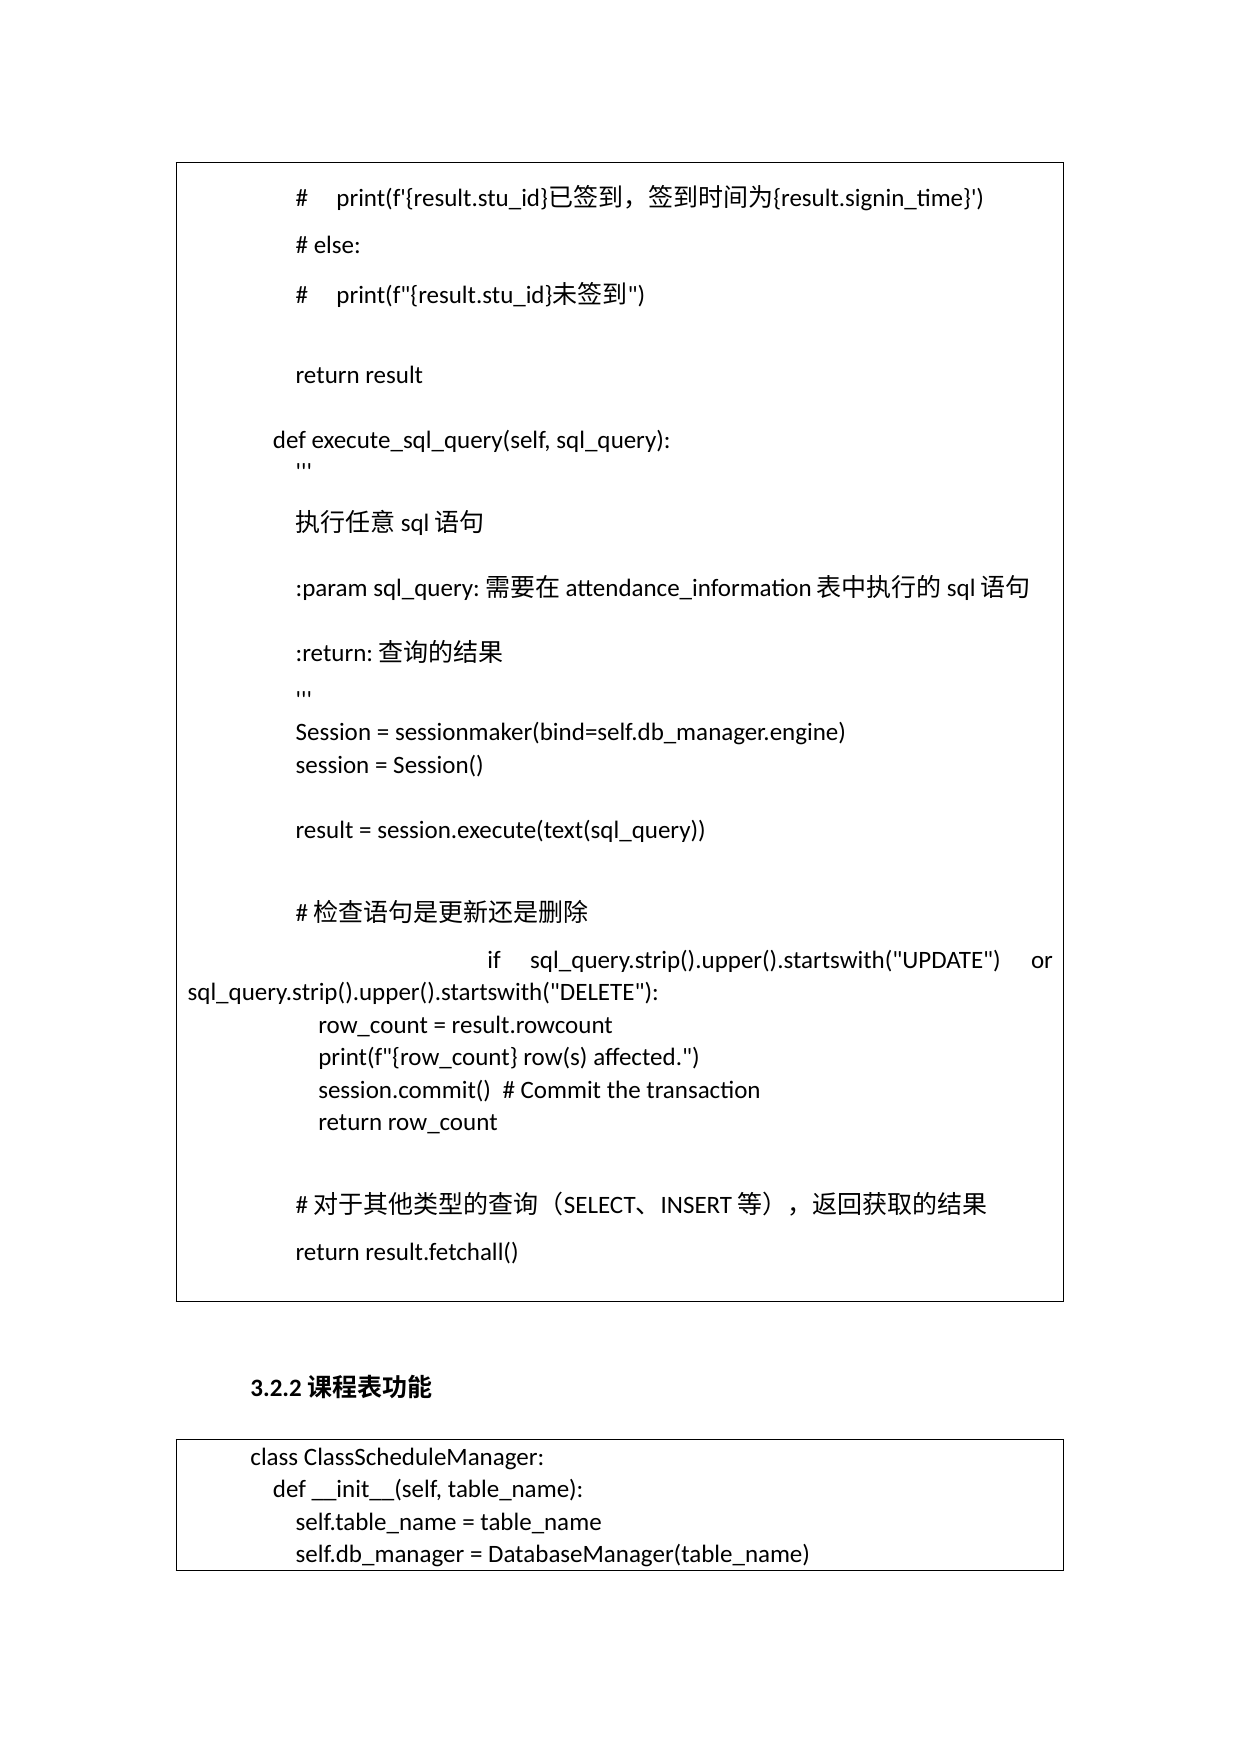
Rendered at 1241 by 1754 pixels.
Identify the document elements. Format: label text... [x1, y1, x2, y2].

subtitle 3.2.2 课程表功能 [187, 1353, 1053, 1418]
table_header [177, 1440, 1063, 1570]
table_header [177, 163, 1063, 1301]
